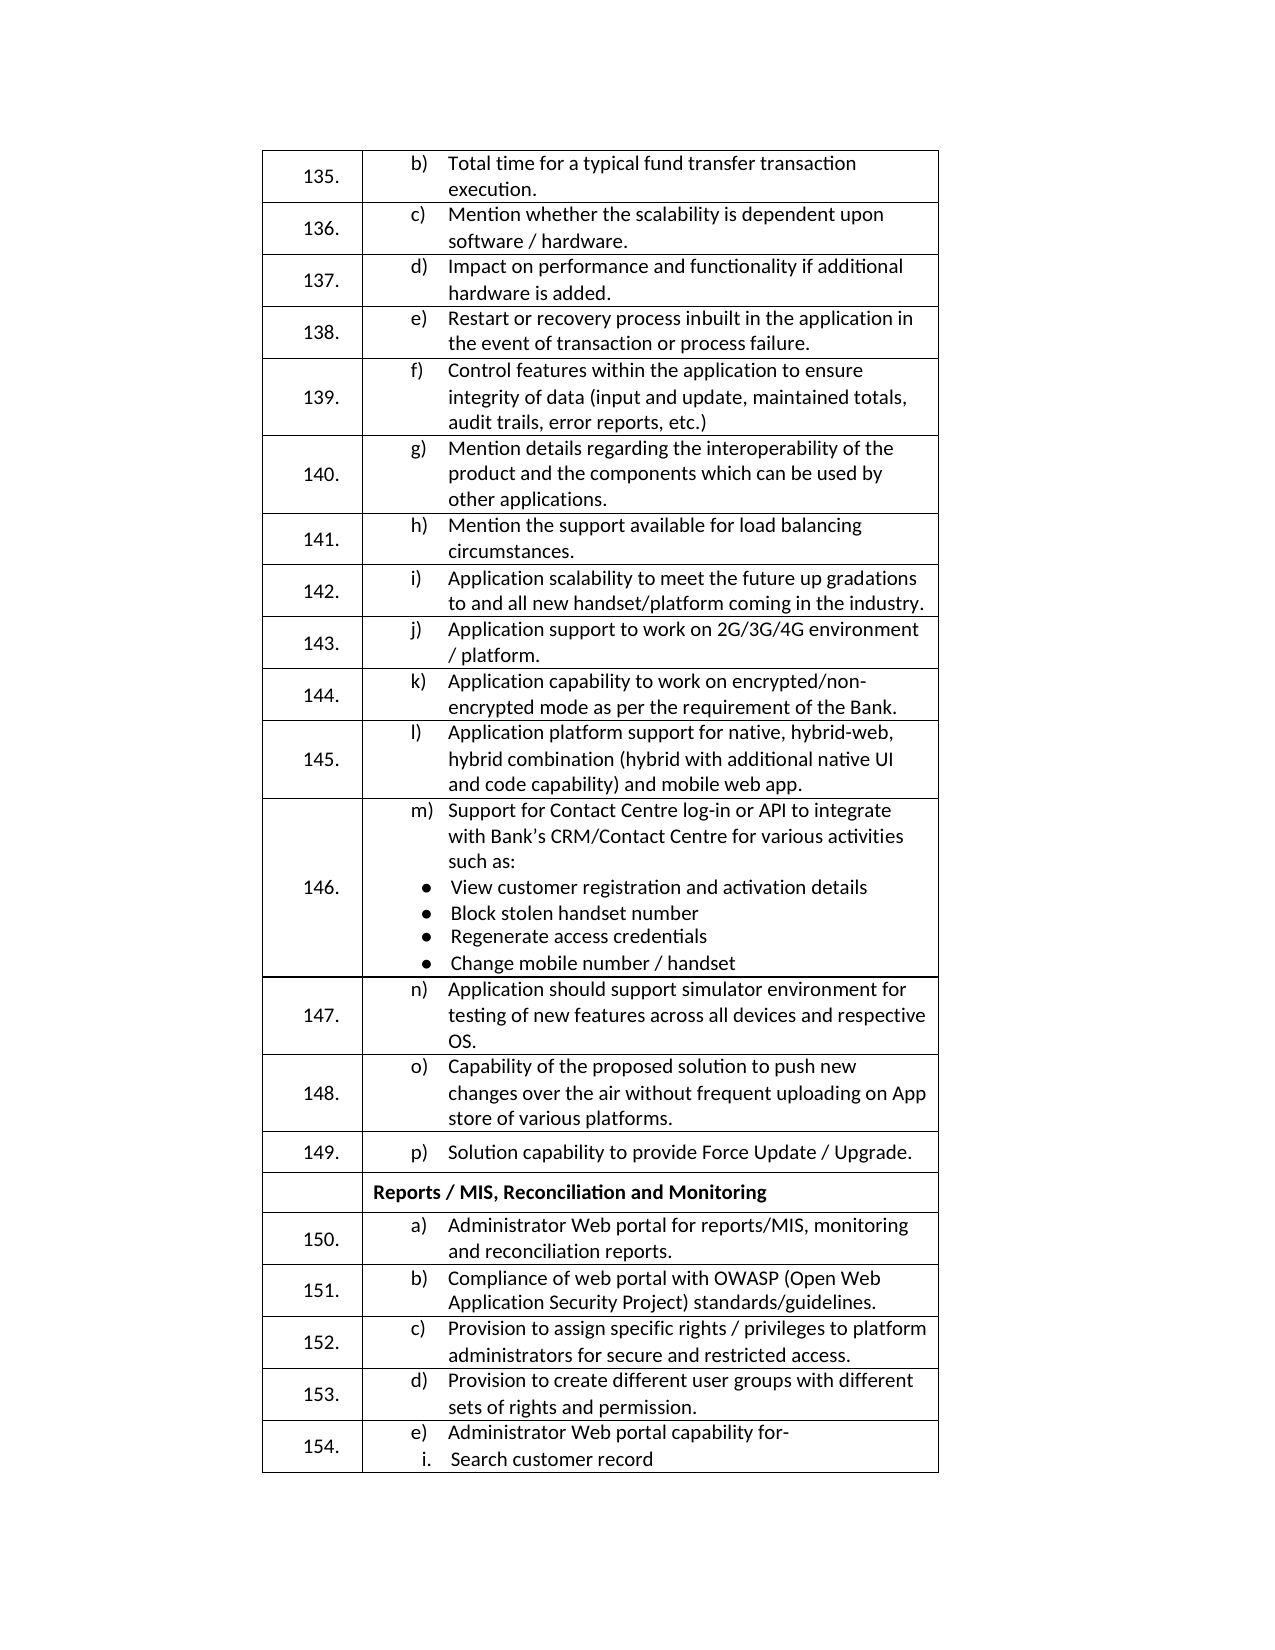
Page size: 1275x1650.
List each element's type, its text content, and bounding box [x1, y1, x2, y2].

table_cell 143. [263, 617, 362, 668]
table_cell 136. [263, 203, 362, 254]
table_cell f) Control features within the application to ensure integrity of data (input and update, maintained totals, audit trails, error reports, etc.) [363, 359, 938, 435]
table_cell 141. [263, 514, 362, 564]
table_cell 154. [263, 1421, 362, 1472]
table_cell 145. [263, 721, 362, 797]
table_cell e) Restart or recovery process inbuilt in the application in the event of transaction or process failure. [363, 307, 938, 357]
table_cell 135. [263, 151, 362, 202]
table_cell m) Support for Contact Centre log-in or API to integrate with Bank’s CRM/Contact Centre for various activities such as: • View customer registration and activation details • Block stolen handset number • Regenerate access credentials • Change mobile number / handset [363, 799, 938, 976]
table_cell e) Administrator Web portal capability for- i. Search customer record [363, 1421, 938, 1472]
table_cell 147. [263, 978, 362, 1054]
table_cell 146. [263, 799, 362, 976]
table_cell d) Provision to create different user groups with different sets of rights and permission. [363, 1369, 938, 1420]
table_cell b) Total time for a typical fund transfer transaction execution. [363, 151, 938, 202]
table_cell 152. [263, 1317, 362, 1368]
table_cell o) Capability of the proposed solution to push new changes over the air without frequent uploading on App store of various platforms. [363, 1055, 938, 1131]
table_cell [263, 1173, 362, 1212]
table_cell c) Mention whether the scalability is dependent upon software / hardware. [363, 203, 938, 254]
table_cell 148. [263, 1055, 362, 1131]
table_cell 138. [263, 307, 362, 357]
table_cell g) Mention details regarding the interoperability of the product and the components which can be used by other applications. [363, 436, 938, 512]
table_cell 137. [263, 255, 362, 306]
table_cell c) Provision to assign specific rights / privileges to platform administrators for secure and restricted access. [363, 1317, 938, 1368]
table_cell 144. [263, 669, 362, 720]
table_cell 149. [263, 1132, 362, 1172]
table_cell 150. [263, 1213, 362, 1264]
table_cell 153. [263, 1369, 362, 1420]
table_cell d) Impact on performance and functionality if additional hardware is added. [363, 255, 938, 306]
table_cell p) Solution capability to provide Force Update / Upgrade. [363, 1132, 938, 1172]
table_cell h) Mention the support available for load balancing circumstances. [363, 514, 938, 564]
table_cell l) Application platform support for native, hybrid-web, hybrid combination (hybrid with additional native UI and code capability) and mobile web app. [363, 721, 938, 797]
table_cell a) Administrator Web portal for reports/MIS, monitoring and reconciliation reports. [363, 1213, 938, 1264]
table_cell 139. [263, 359, 362, 435]
table_cell j) Application support to work on 2G/3G/4G environment / platform. [363, 617, 938, 668]
table_cell i) Application scalability to meet the future up gradations to and all new handset/platform coming in the industry. [363, 565, 938, 616]
table_cell 140. [263, 436, 362, 512]
table_cell Reports / MIS, Reconciliation and Monitoring [363, 1173, 938, 1212]
table_cell k) Application capability to work on encrypted/non- encrypted mode as per the requirement of the Bank. [363, 669, 938, 720]
table_cell 151. [263, 1265, 362, 1316]
table_cell 142. [263, 565, 362, 616]
table_cell n) Application should support simulator environment for testing of new features across all devices and respective OS. [363, 978, 938, 1054]
table_cell b) Compliance of web portal with OWASP (Open Web Application Security Project) standards/guidelines. [363, 1265, 938, 1316]
